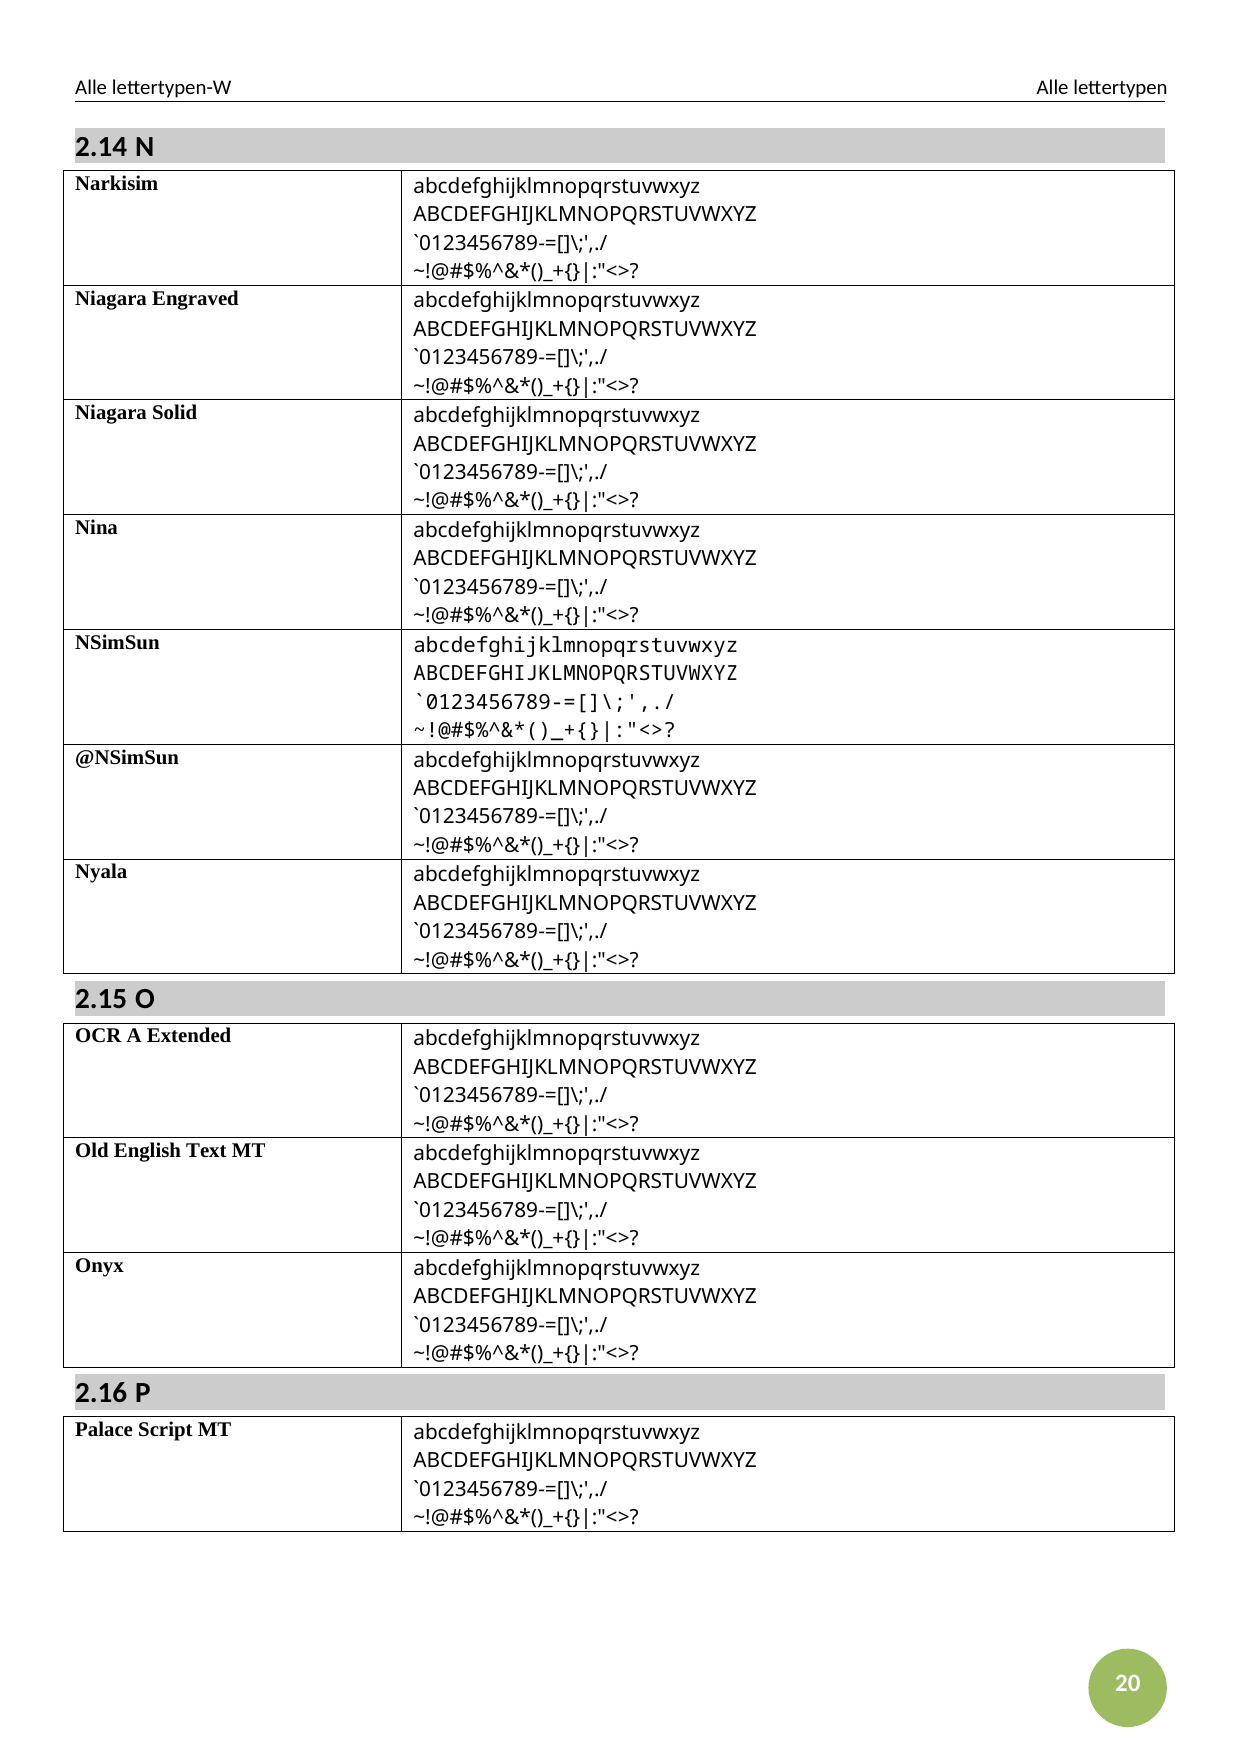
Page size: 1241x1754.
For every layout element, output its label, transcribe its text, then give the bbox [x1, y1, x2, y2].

table_header abcdefghijklmnopqrstuvwxyz ABCDEFGHIJKLMNOPQRSTUVWXYZ `0123456789-=[]\;',./ ~!@#$%^&*()_+{}|:"<>? [402, 1024, 1174, 1137]
table_cell abcdefghijklmnopqrstuvwxyz ABCDEFGHIJKLMNOPQRSTUVWXYZ `0123456789-=[]\;',./ ~!@#$%^&*()_+{}|:"<>? [402, 630, 1174, 744]
table_cell Nina [64, 515, 401, 629]
subtitle N [75, 128, 1165, 163]
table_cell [402, 286, 1174, 399]
table_cell @NSimSun [64, 745, 401, 858]
table_cell abcdefghijklmnopqrstuvwxyz ABCDEFGHIJKLMNOPQRSTUVWXYZ `0123456789-=[]\;',./ ~!@#$%^&*()_+{}|:"<>? [402, 1138, 1174, 1252]
table_cell abcdefghijklmnopqrstuvwxyz ABCDEFGHIJKLMNOPQRSTUVWXYZ `0123456789-=[]\;',./ ~!@#$%^&*()_+{}|:"<>? [402, 400, 1174, 514]
subtitle O [75, 981, 1165, 1016]
table_cell Old English Text MT [64, 1138, 401, 1252]
table_header Palace Script MT [64, 1417, 401, 1531]
table_cell Onyx [64, 1253, 401, 1367]
table_cell Niagara Solid [64, 400, 401, 514]
table_header OCR A Extended [64, 1024, 401, 1137]
table_cell abcdefghijklmnopqrstuvwxyz ABCDEFGHIJKLMNOPQRSTUVWXYZ `0123456789-=[]\;',./ ~!@#$%^&*()_+{}|:"<>? [402, 860, 1174, 973]
table_cell abcdefghijklmnopqrstuvwxyz ABCDEFGHIJKLMNOPQRSTUVWXYZ `0123456789-=[]\;',./ ~!@#$%^&*()_+{}|:"<>? [402, 745, 1174, 858]
table_header abcdefghijklmnopqrstuvwxyz ABCDEFGHIJKLMNOPQRSTUVWXYZ `0123456789-=[]\;',./ ~!@#$%^&*()_+{}|:"<>? [402, 171, 1174, 284]
table_cell Niagara Engraved [64, 286, 401, 399]
table_cell Nyala [64, 860, 401, 973]
subtitle P [75, 1374, 1165, 1410]
table_header abcdefghijklmnopqrstuvwxyz ABCDEFGHIJKLMNOPQRSTUVWXYZ `0123456789-=[]\;',./ ~!@#$%^&*()_+{}|:"<>? [402, 1417, 1174, 1531]
table_cell abcdefghijklmnopqrstuvwxyz ABCDEFGHIJKLMNOPQRSTUVWXYZ `0123456789-=[]\;',./ ~!@#$%^&*()_+{}|:"<>? [402, 515, 1174, 629]
table_header Narkisim [64, 171, 401, 284]
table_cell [402, 1253, 1174, 1367]
table_cell NSimSun [64, 630, 401, 744]
